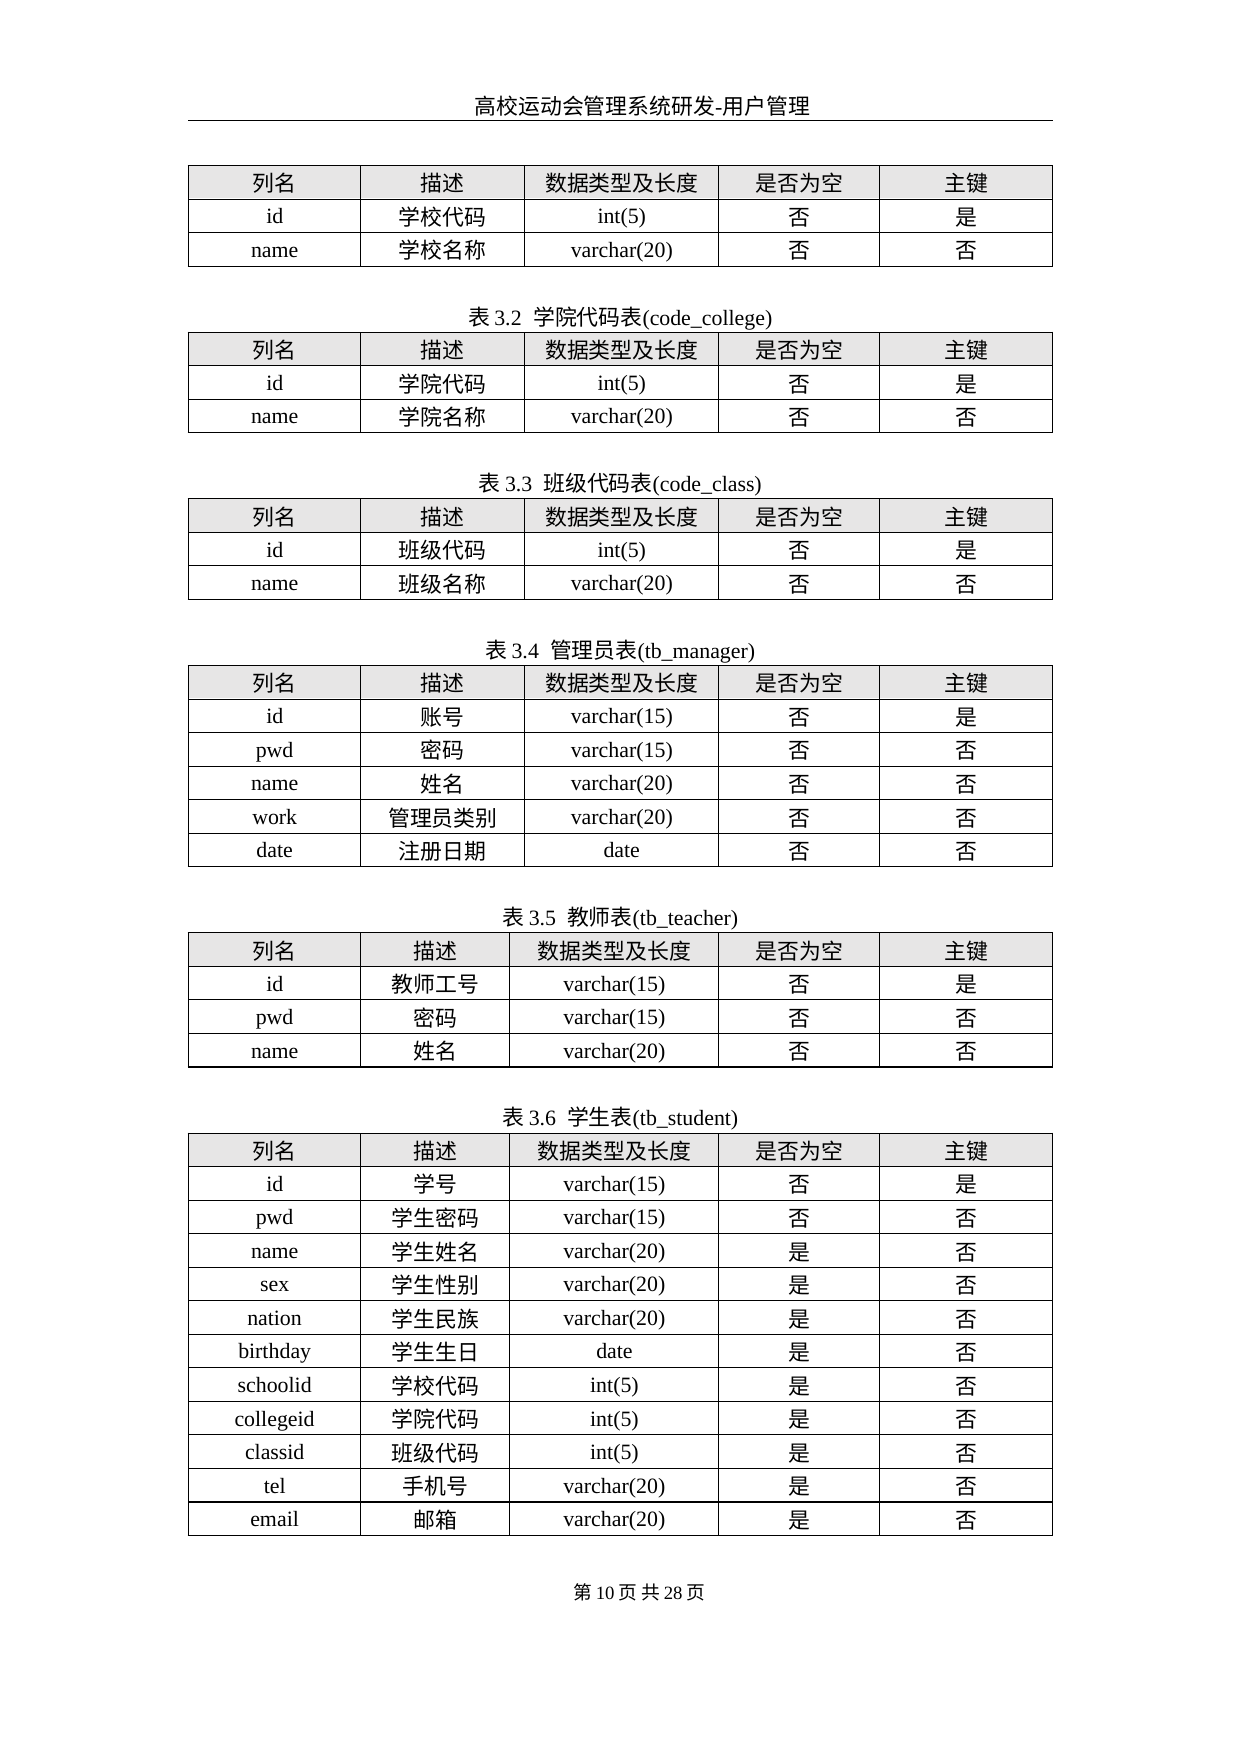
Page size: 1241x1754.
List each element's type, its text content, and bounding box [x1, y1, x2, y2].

table_cell 学生性别 [361, 1268, 509, 1300]
table_header 主键 [880, 933, 1052, 966]
table_cell 是 [719, 1402, 879, 1434]
table_header 是否为空 [719, 333, 879, 365]
table_cell 是 [880, 967, 1052, 999]
table_header 描述 [361, 499, 524, 532]
table_cell 是 [719, 1469, 879, 1501]
table_cell 密码 [361, 1000, 509, 1033]
table_header 列名 [189, 933, 360, 966]
table_cell 否 [880, 233, 1052, 266]
table_cell 否 [880, 1335, 1052, 1367]
table_cell 学生姓名 [361, 1234, 509, 1267]
table_header 列名 [189, 1134, 360, 1166]
table_cell id [189, 533, 360, 565]
table_header 主键 [880, 166, 1052, 198]
table_cell 教师工号 [361, 967, 509, 999]
table_cell int(5) [525, 533, 718, 565]
table_cell pwd [189, 1000, 360, 1033]
table_cell 学生民族 [361, 1301, 509, 1334]
table_cell 否 [880, 566, 1052, 599]
table_cell varchar(20) [525, 400, 718, 432]
table_cell name [189, 233, 360, 266]
table_cell 学院代码 [361, 1402, 509, 1434]
table_header 主键 [880, 499, 1052, 532]
table_cell 否 [880, 800, 1052, 833]
table_cell work [189, 800, 360, 833]
table_cell 否 [719, 1000, 879, 1033]
table_header 描述 [361, 1134, 509, 1166]
table_cell id [189, 1167, 360, 1199]
table_cell 否 [719, 1201, 879, 1233]
text 表3.3 班级代码表(code_class) [187, 466, 1053, 498]
table_cell 手机号 [361, 1469, 509, 1501]
table_header 列名 [189, 499, 360, 532]
table_cell varchar(15) [510, 1000, 718, 1033]
table_cell 否 [880, 1301, 1052, 1334]
table_cell date [525, 834, 718, 866]
table_cell name [189, 767, 360, 799]
table_cell 否 [719, 733, 879, 766]
table_cell 姓名 [361, 767, 524, 799]
table_cell 否 [880, 1402, 1052, 1434]
table_cell 是 [719, 1234, 879, 1267]
table_cell 姓名 [361, 1034, 509, 1066]
table_cell 班级代码 [361, 533, 524, 565]
table_cell sex [189, 1268, 360, 1300]
table_cell varchar(20) [525, 800, 718, 833]
table_cell 是 [719, 1435, 879, 1468]
table_header 主键 [880, 666, 1052, 698]
table_cell 是 [719, 1503, 879, 1535]
table_cell int(5) [525, 366, 718, 399]
table_header 主键 [880, 1134, 1052, 1166]
table_header 描述 [361, 933, 509, 966]
table_cell 学号 [361, 1167, 509, 1199]
table_cell 否 [880, 733, 1052, 766]
table_cell varchar(20) [525, 566, 718, 599]
table_header 列名 [189, 333, 360, 365]
table_cell 否 [880, 1234, 1052, 1267]
table_cell varchar(20) [510, 1034, 718, 1066]
table_cell 是 [880, 1167, 1052, 1199]
table_cell varchar(20) [510, 1268, 718, 1300]
table_cell name [189, 1234, 360, 1267]
table_cell 注册日期 [361, 834, 524, 866]
table_cell 否 [880, 1435, 1052, 1468]
table_cell varchar(20) [510, 1234, 718, 1267]
table_cell 是 [719, 1335, 879, 1367]
table_cell collegeid [189, 1402, 360, 1434]
table_cell int(5) [510, 1402, 718, 1434]
table_cell 是 [719, 1301, 879, 1334]
table_cell id [189, 200, 360, 232]
table_header 列名 [189, 166, 360, 198]
table_header 描述 [361, 166, 524, 198]
table_cell varchar(15) [525, 700, 718, 732]
table_cell int(5) [510, 1368, 718, 1401]
table_cell int(5) [525, 200, 718, 232]
table_cell 否 [719, 233, 879, 266]
text 表3.6 学生表(tb_student) [187, 1100, 1053, 1132]
table_header 数据类型及长度 [525, 333, 718, 365]
table_cell 是 [880, 700, 1052, 732]
table_cell 学校代码 [361, 200, 524, 232]
table_cell 否 [719, 200, 879, 232]
table_cell varchar(15) [510, 1167, 718, 1199]
table_cell 密码 [361, 733, 524, 766]
table_cell 班级名称 [361, 566, 524, 599]
table_header 是否为空 [719, 166, 879, 198]
table_cell name [189, 400, 360, 432]
table_cell 账号 [361, 700, 524, 732]
table_cell varchar(15) [510, 967, 718, 999]
table_cell date [189, 834, 360, 866]
table_cell 否 [880, 1000, 1052, 1033]
table_header 描述 [361, 333, 524, 365]
table_cell pwd [189, 733, 360, 766]
table_cell 管理员类别 [361, 800, 524, 833]
table_cell date [510, 1335, 718, 1367]
table_cell varchar(15) [510, 1201, 718, 1233]
table_cell 否 [719, 400, 879, 432]
table_cell 学生密码 [361, 1201, 509, 1233]
table_cell 否 [880, 400, 1052, 432]
table_cell int(5) [510, 1435, 718, 1468]
text 表3.4 管理员表(tb_manager) [187, 632, 1053, 665]
table_cell 学校名称 [361, 233, 524, 266]
table_header 是否为空 [719, 499, 879, 532]
table_header 数据类型及长度 [525, 166, 718, 198]
table_cell varchar(20) [525, 233, 718, 266]
table_cell 否 [880, 1368, 1052, 1401]
table_cell 学院名称 [361, 400, 524, 432]
table_cell schoolid [189, 1368, 360, 1401]
table_cell 否 [880, 1034, 1052, 1066]
table_cell 否 [719, 366, 879, 399]
table_cell email [189, 1503, 360, 1535]
table_cell birthday [189, 1335, 360, 1367]
table_header 描述 [361, 666, 524, 698]
table_header 数据类型及长度 [525, 499, 718, 532]
table_cell 否 [719, 1034, 879, 1066]
table_cell varchar(20) [525, 767, 718, 799]
table_cell 否 [719, 1167, 879, 1199]
table_cell 是 [719, 1368, 879, 1401]
table_cell varchar(20) [510, 1469, 718, 1501]
table_header 是否为空 [719, 933, 879, 966]
table_cell 是 [880, 366, 1052, 399]
table_cell name [189, 1034, 360, 1066]
table_cell 学校代码 [361, 1368, 509, 1401]
table_cell 否 [880, 1201, 1052, 1233]
table_cell 是 [719, 1268, 879, 1300]
table_cell 否 [880, 1469, 1052, 1501]
table_cell 班级代码 [361, 1435, 509, 1468]
table_header 数据类型及长度 [525, 666, 718, 698]
table_cell id [189, 967, 360, 999]
table_cell 否 [719, 967, 879, 999]
table_header 主键 [880, 333, 1052, 365]
table_cell 否 [880, 767, 1052, 799]
table_cell 否 [719, 700, 879, 732]
table_cell 否 [719, 767, 879, 799]
table_cell varchar(20) [510, 1301, 718, 1334]
table_cell 学生生日 [361, 1335, 509, 1367]
table_cell 否 [719, 800, 879, 833]
table_header 是否为空 [719, 666, 879, 698]
table_cell name [189, 566, 360, 599]
table_cell 否 [719, 834, 879, 866]
table_cell varchar(20) [510, 1503, 718, 1535]
table_cell 否 [719, 566, 879, 599]
table_cell 学院代码 [361, 366, 524, 399]
table_header 数据类型及长度 [510, 1134, 718, 1166]
table_header 是否为空 [719, 1134, 879, 1166]
table_cell 否 [880, 834, 1052, 866]
table_cell 是 [880, 533, 1052, 565]
text 表3.2 学院代码表(code_college) [187, 299, 1053, 332]
table_cell 否 [719, 533, 879, 565]
table_cell nation [189, 1301, 360, 1334]
table_cell id [189, 700, 360, 732]
table_cell 否 [880, 1503, 1052, 1535]
table_cell 邮箱 [361, 1503, 509, 1535]
table_cell tel [189, 1469, 360, 1501]
table_cell classid [189, 1435, 360, 1468]
table_cell pwd [189, 1201, 360, 1233]
table_header 数据类型及长度 [510, 933, 718, 966]
table_header 列名 [189, 666, 360, 698]
table_cell 否 [880, 1268, 1052, 1300]
table_cell varchar(15) [525, 733, 718, 766]
text 表3.5 教师表(tb_teacher) [187, 900, 1053, 932]
table_cell 是 [880, 200, 1052, 232]
table_cell id [189, 366, 360, 399]
